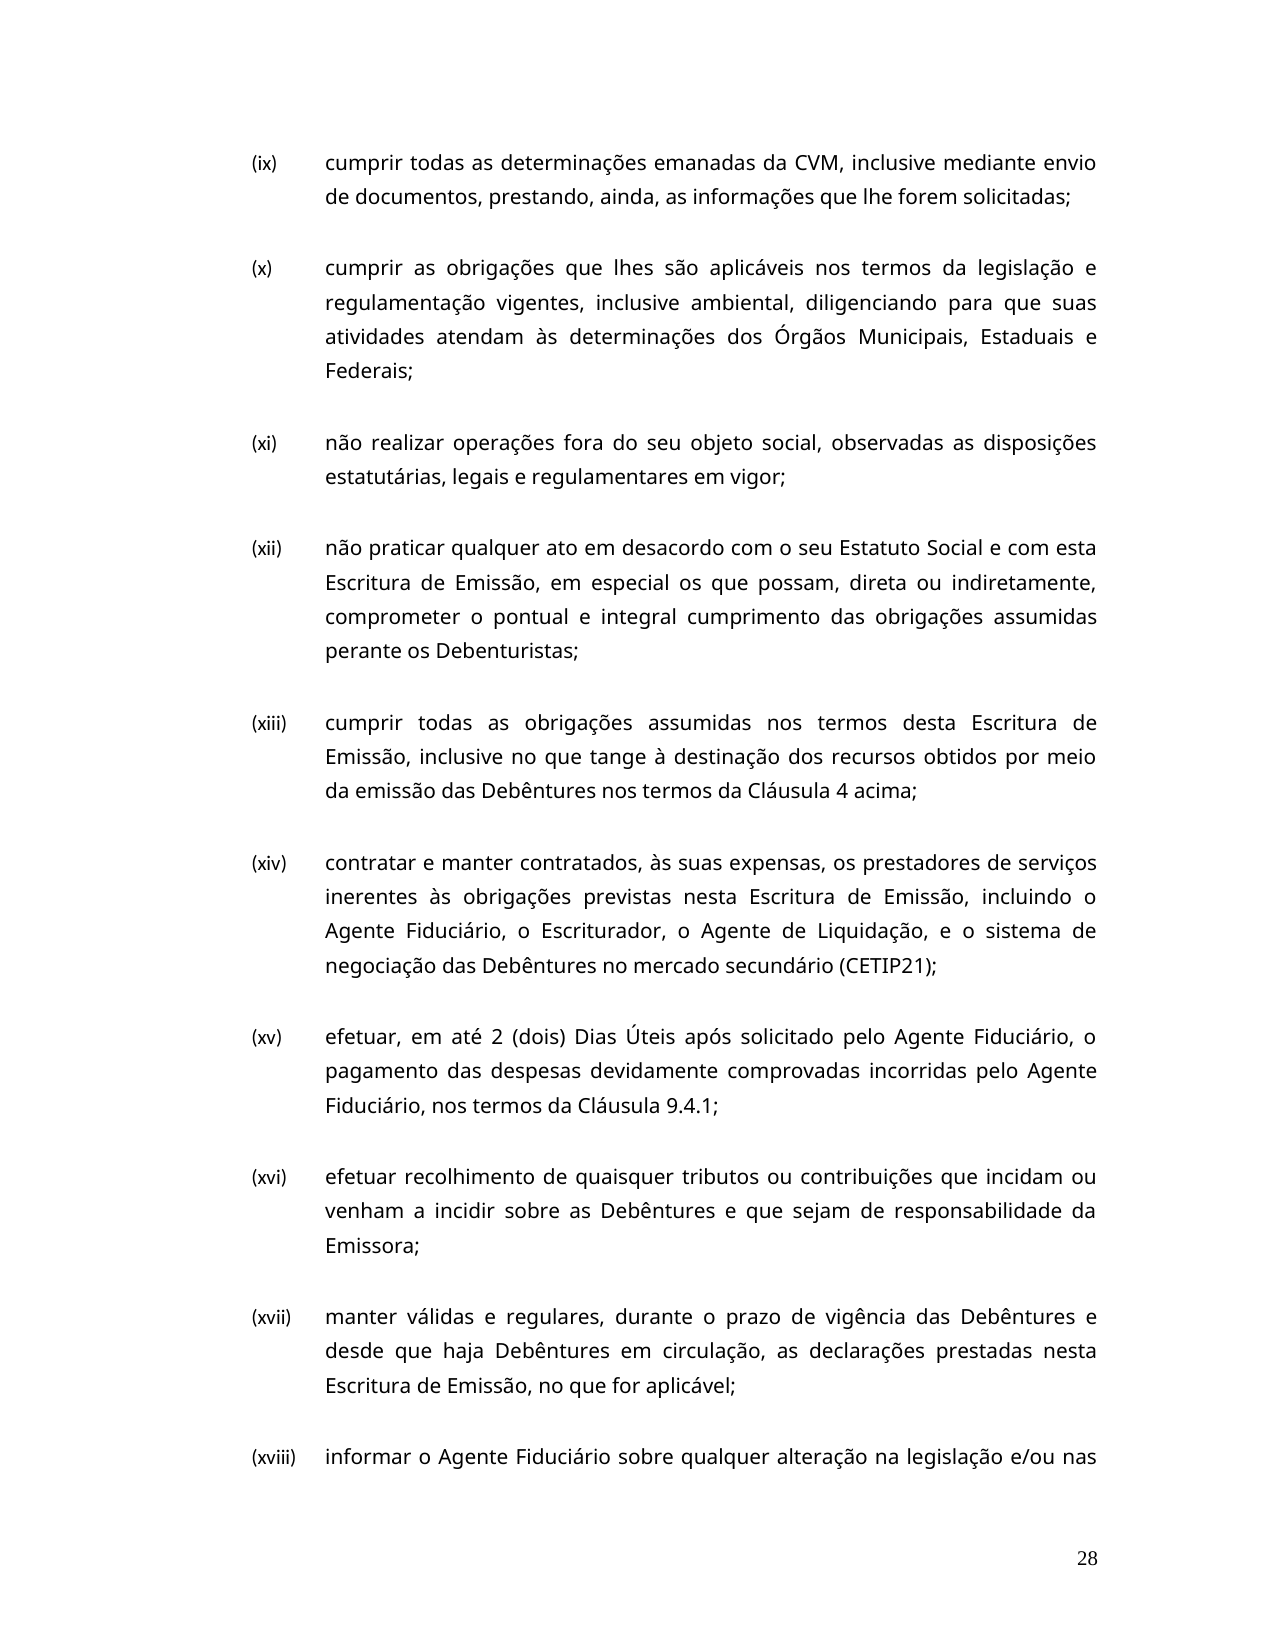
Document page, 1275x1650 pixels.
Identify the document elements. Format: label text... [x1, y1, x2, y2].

list não praticar qualquer ato em desacordo com o seu Estatuto Social e com esta Escritura de Emissão, em especial os que possam, direta ou indiretamente, comprometer o pontual e integral cumprimento das obrigações assumidas perante os Debenturistas; [251, 533, 1098, 665]
list cumprir todas as obrigações assumidas nos termos desta Escritura de Emissão, inclusive no que tange à destinação dos recursos obtidos por meio da emissão das Debêntures nos termos da Cláusula 4 acima; [251, 708, 1098, 805]
list cumprir as obrigações que lhes são aplicáveis nos termos da legislação e regulamentação vigentes, inclusive ambiental, diligenciando para que suas atividades atendam às determinações dos Órgãos Municipais, Estaduais e Federais; [251, 253, 1098, 385]
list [251, 1442, 1098, 1471]
list efetuar recolhimento de quaisquer tributos ou contribuições que incidam ou venham a incidir sobre as Debêntures e que sejam de responsabilidade da Emissora; [251, 1162, 1098, 1259]
list manter válidas e regulares, durante o prazo de vigência das Debêntures e desde que haja Debêntures em circulação, as declarações prestadas nesta Escritura de Emissão, no que for aplicável; [251, 1302, 1098, 1399]
list contratar e manter contratados, às suas expensas, os prestadores de serviços inerentes às obrigações previstas nesta Escritura de Emissão, incluindo o Agente Fiduciário, o Escriturador, o Agente de Liquidação, e o sistema de negociação das Debêntures no mercado secundário (CETIP21); [251, 848, 1098, 979]
list cumprir todas as determinações emanadas da CVM, inclusive mediante envio de documentos, prestando, ainda, as informações que lhe forem solicitadas; [251, 148, 1098, 211]
list não realizar operações fora do seu objeto social, observadas as disposições estatutárias, legais e regulamentares em vigor; [251, 428, 1098, 491]
list efetuar, em até 2 (dois) Dias Úteis após solicitado pelo Agente Fiduciário, o pagamento das despesas devidamente comprovadas incorridas pelo Agente Fiduciário, nos termos da Cláusula 9.4.1; [251, 1022, 1098, 1119]
